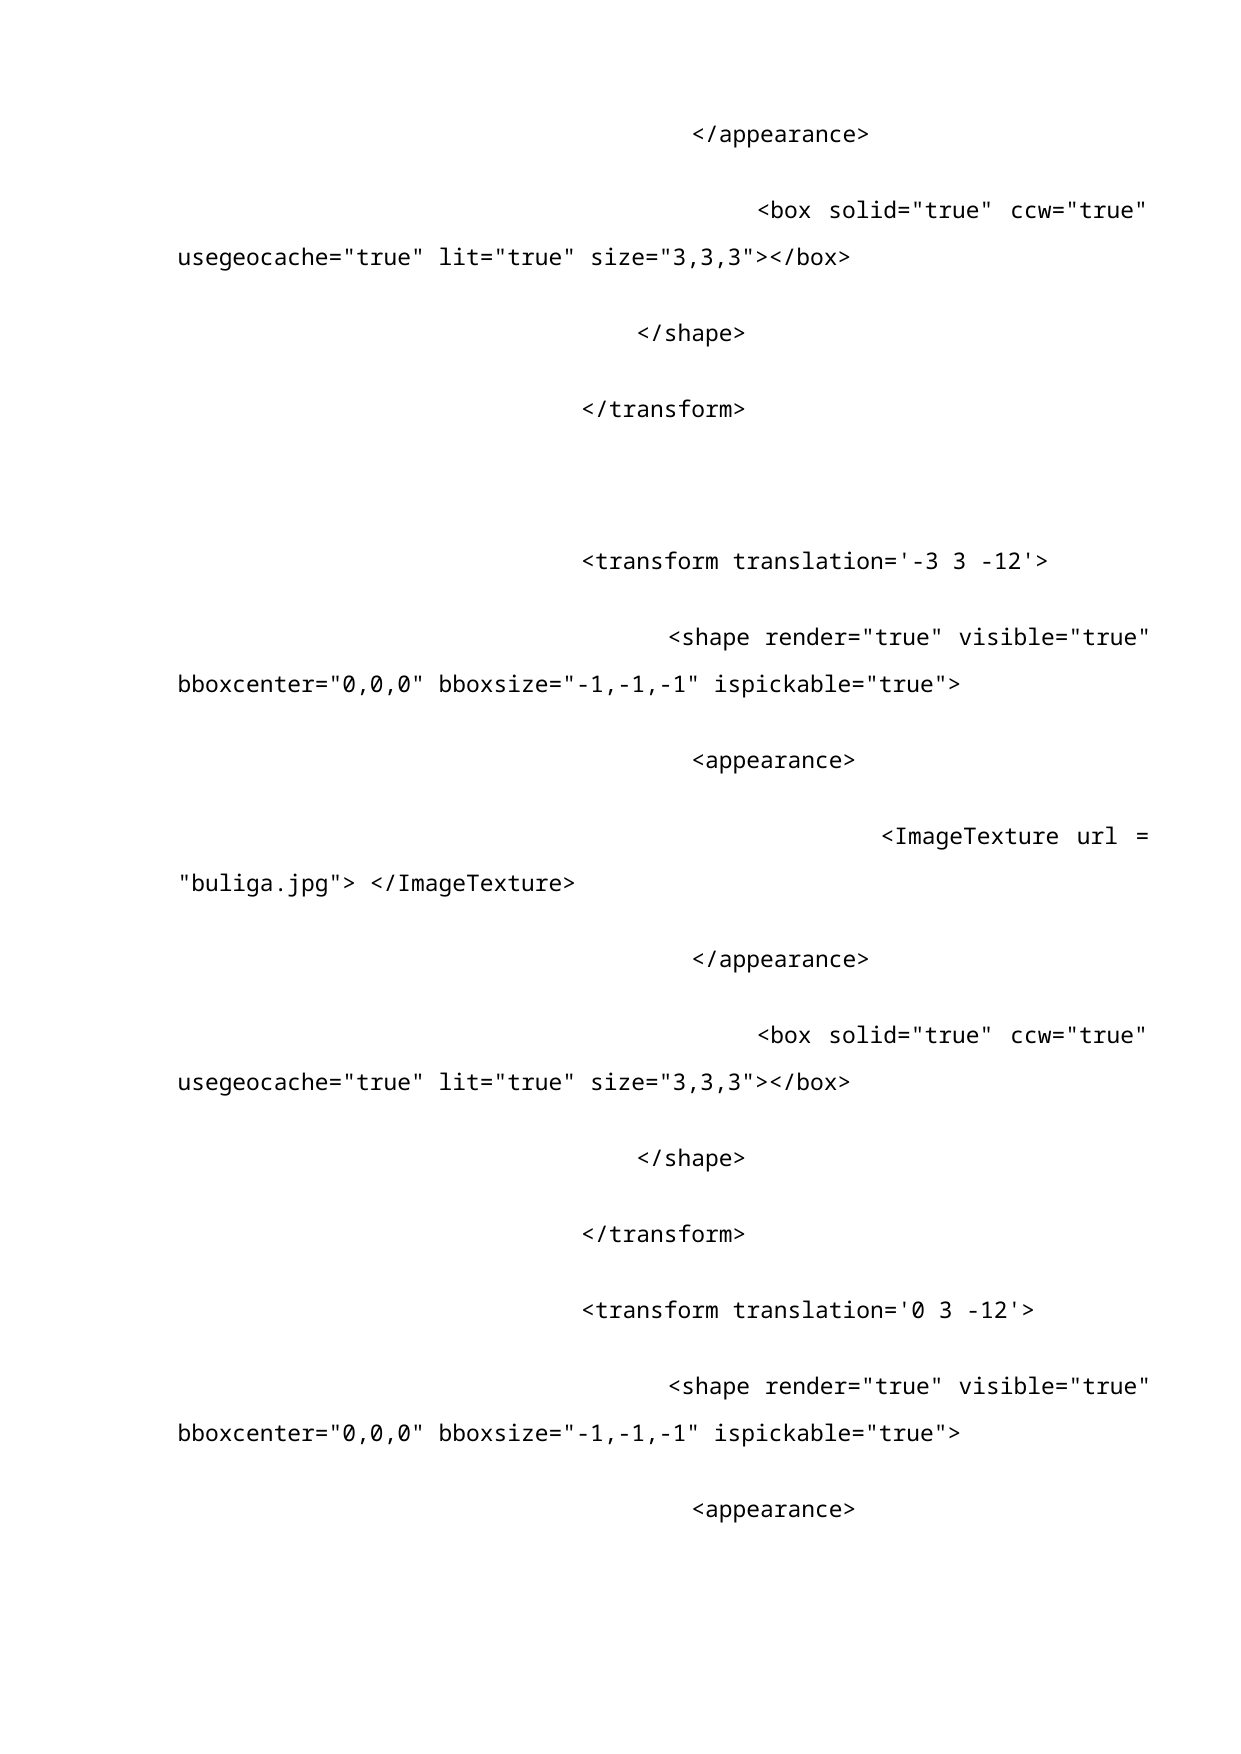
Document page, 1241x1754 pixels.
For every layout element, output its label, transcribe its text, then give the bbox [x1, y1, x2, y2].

text <shape render="true" visible="true" bboxcenter="0,0,0" bboxsize="-1,-1,-1" ispickable="true"> [177, 1370, 1152, 1448]
text </shape> [177, 1142, 1152, 1173]
text <appearance> [177, 744, 1152, 775]
text <ImageTexture url = "buliga.jpg"> </ImageTexture> [177, 820, 1152, 898]
text <transform translation='0 3 -12'> [177, 1294, 1152, 1325]
text </shape> [177, 317, 1152, 348]
text <box solid="true" ccw="true" usegeocache="true" lit="true" size="3,3,3"></box> [177, 194, 1152, 272]
text <appearance> [177, 1493, 1152, 1524]
text </appearance> [177, 943, 1152, 974]
text <transform translation='-3 3 -12'> [177, 545, 1152, 576]
text </transform> [177, 1218, 1152, 1249]
text <box solid="true" ccw="true" usegeocache="true" lit="true" size="3,3,3"></box> [177, 1019, 1152, 1097]
text <shape render="true" visible="true" bboxcenter="0,0,0" bboxsize="-1,-1,-1" ispickable="true"> [177, 621, 1152, 699]
text </appearance> [177, 118, 1152, 149]
text </transform> [177, 393, 1152, 424]
